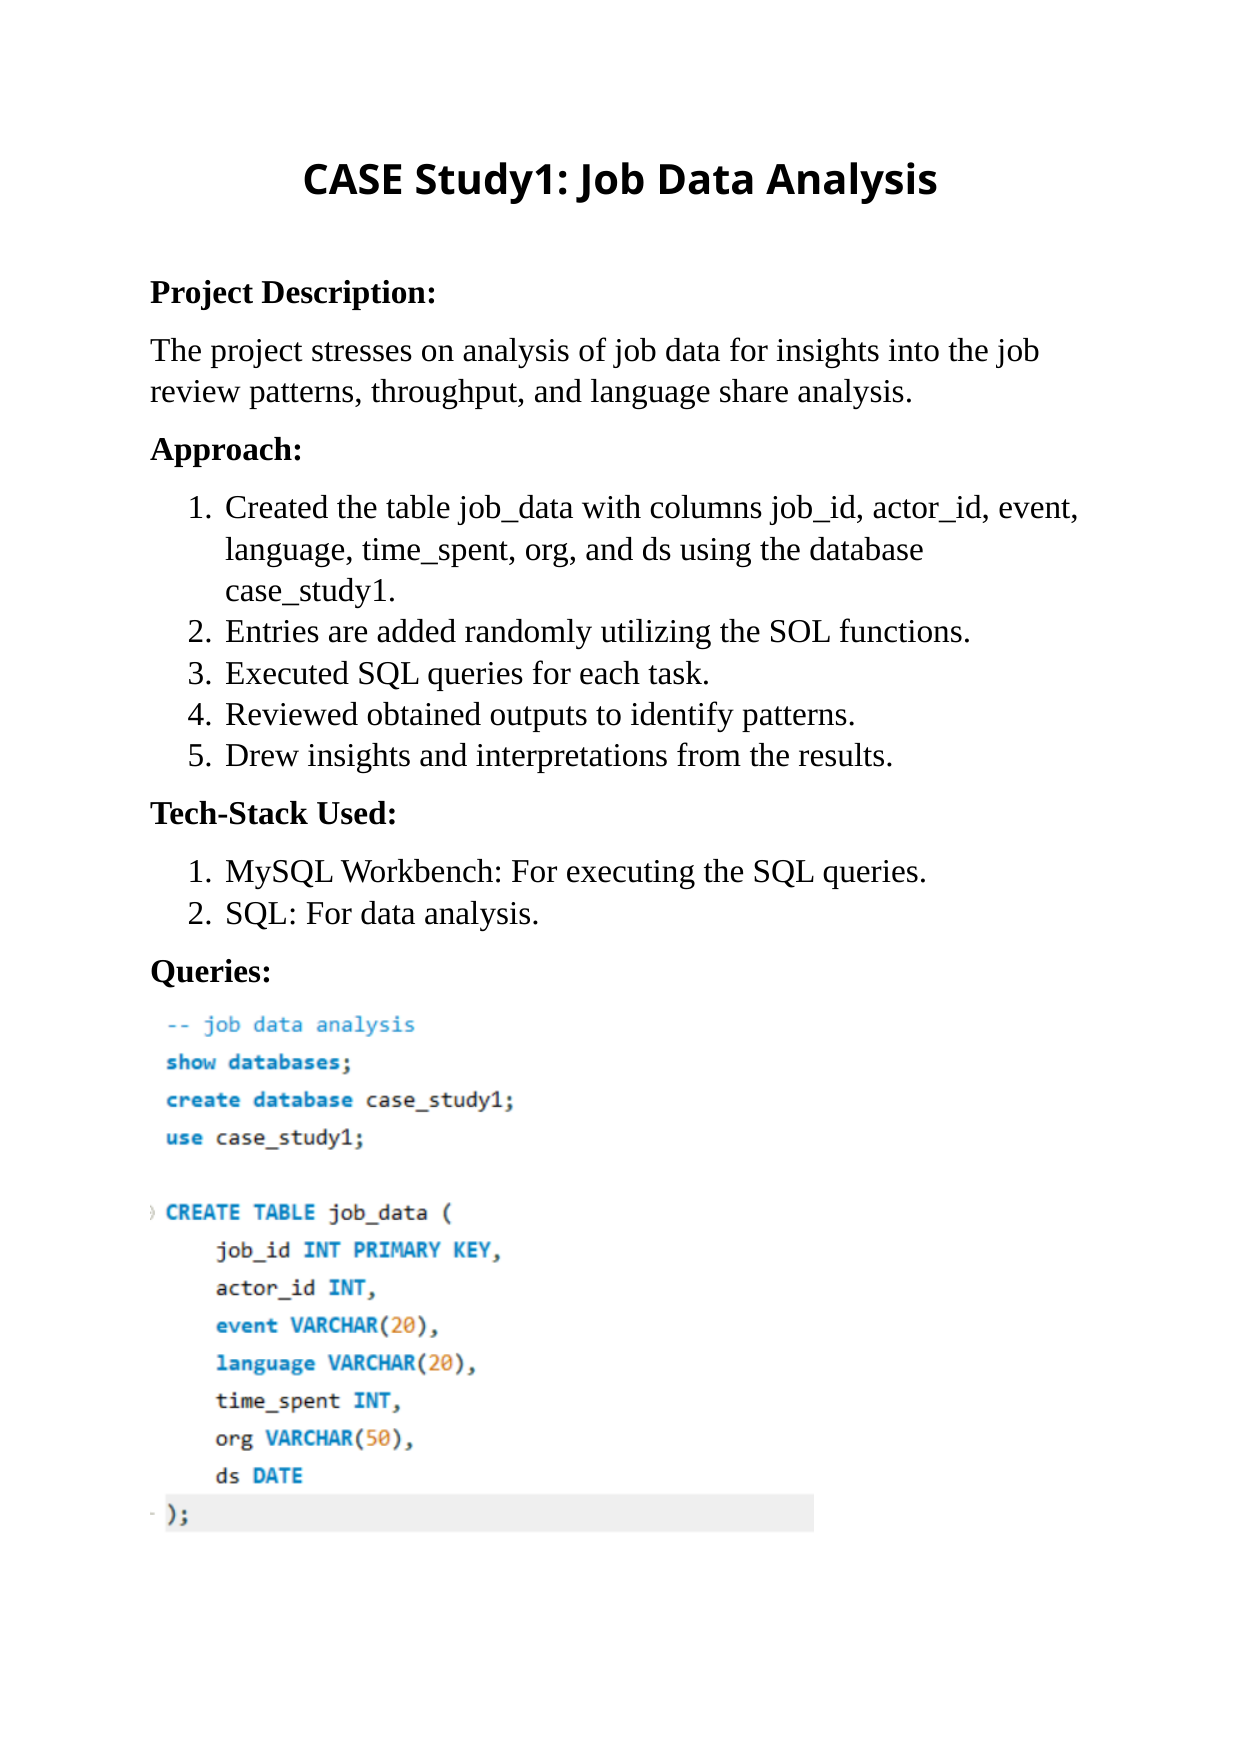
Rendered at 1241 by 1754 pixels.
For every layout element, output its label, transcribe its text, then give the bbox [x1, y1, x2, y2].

text Queries: [150, 951, 1090, 989]
list Executed SQL queries for each task. [187, 653, 1090, 691]
list Reviewed obtained outputs to identify patterns. [187, 694, 1090, 733]
list MySQL Workbench: For executing the SQL queries. [187, 852, 1090, 890]
text CASE Study1: Job Data Analysis [150, 150, 1090, 207]
list Entries are added randomly utilizing the SOL functions. [187, 612, 1090, 650]
list Created the table job_data with columns job_id, actor_id, event, language, time_spent, org, and ds using the database case_study1. [187, 487, 1090, 608]
picture [150, 1009, 814, 1550]
text Project Description: [150, 272, 1090, 310]
list SQL: For data analysis. [187, 893, 1090, 931]
list Drew insights and interpretations from the results. [187, 736, 1090, 774]
text Tech-Stack Used: [150, 794, 1090, 832]
text The project stresses on analysis of job data for insights into the job review patterns, throughput, and language share analysis. [150, 330, 1090, 410]
text Approach: [150, 429, 1090, 468]
